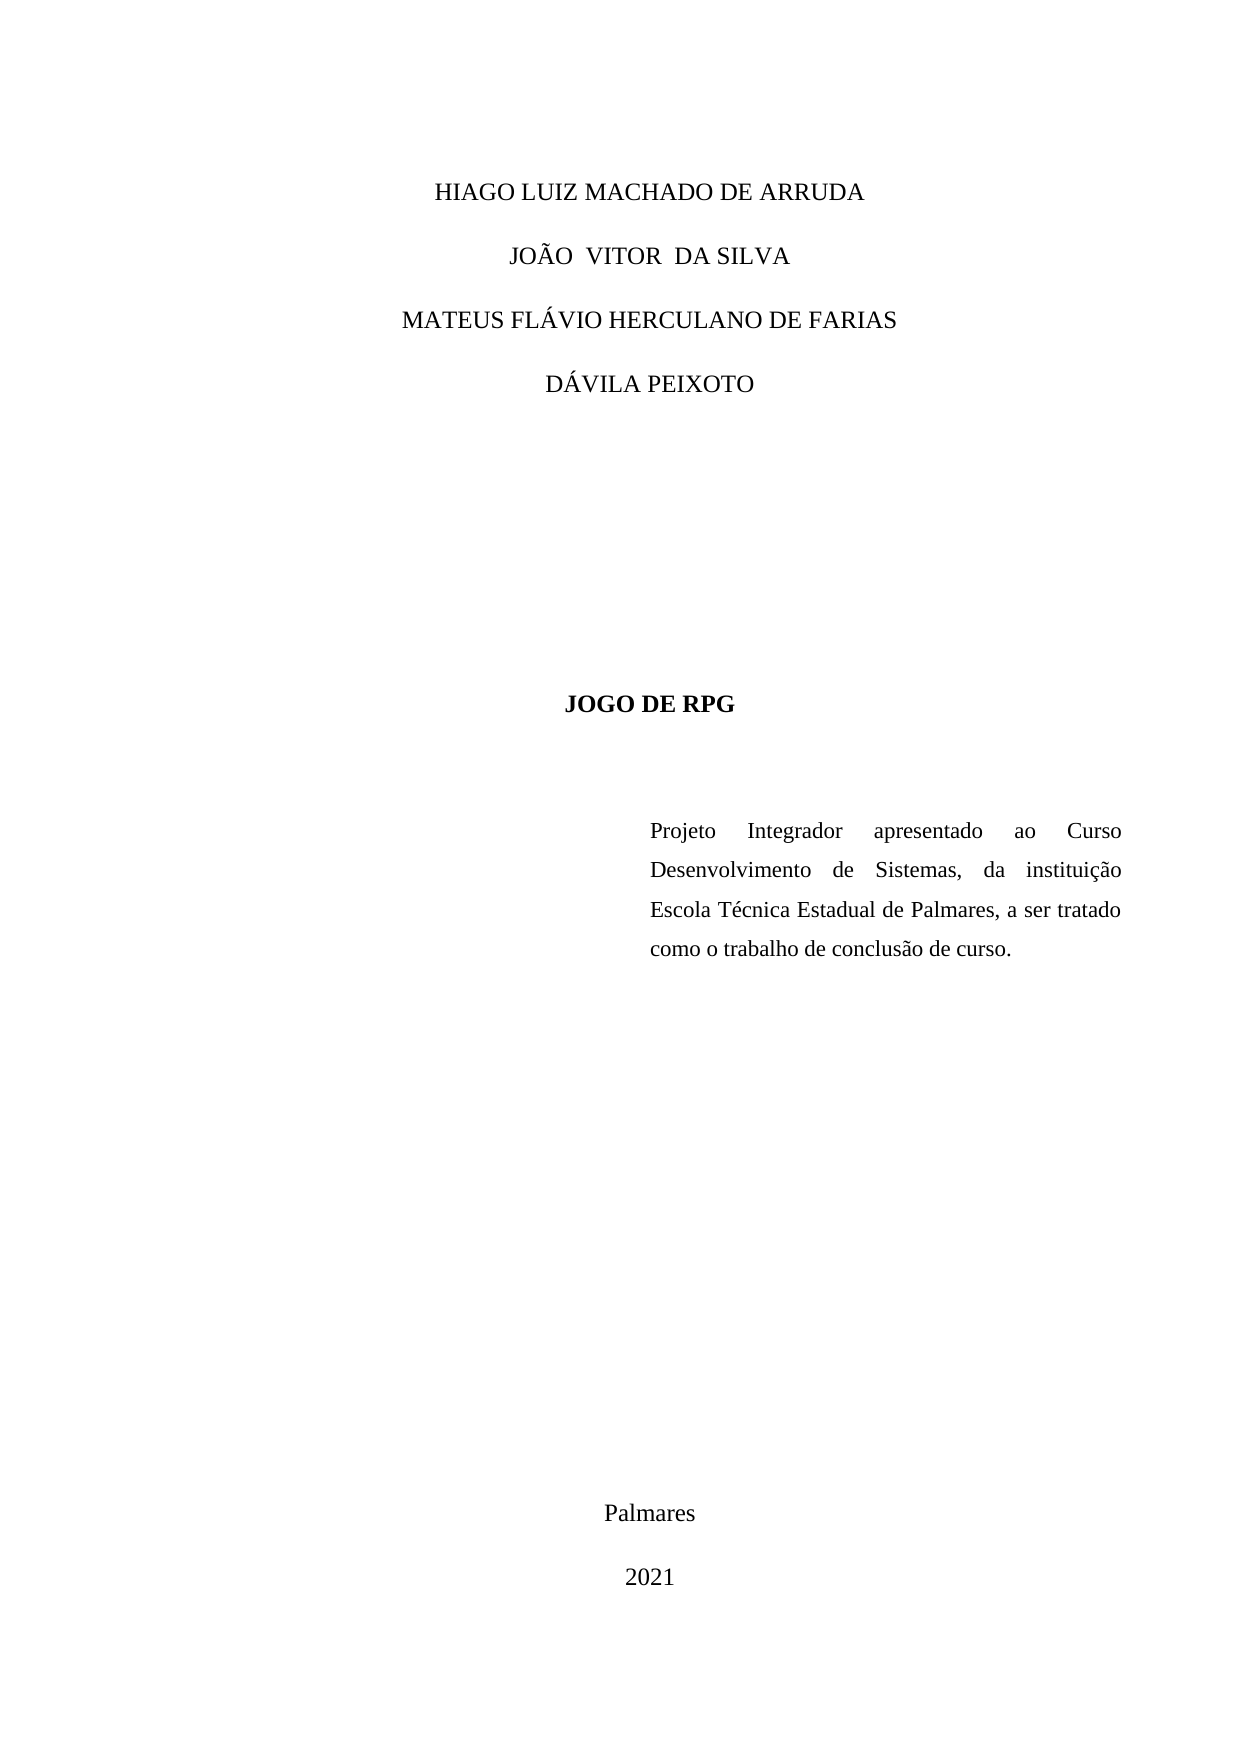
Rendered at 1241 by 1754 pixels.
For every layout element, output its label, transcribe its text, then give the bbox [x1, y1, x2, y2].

text Palmares [177, 1498, 1122, 1527]
text HIAGO LUIZ MACHADO DE ARRUDA [177, 177, 1122, 206]
text Projeto Integrador apresentado ao Curso Desenvolvimento de Sistemas, da instituição Escola Técnica Estadual de Palmares, a ser tratado como o trabalho de conclusão de curso. [650, 817, 1122, 962]
text JOGO DE RPG [177, 689, 1122, 718]
text DÁVILA PEIXOTO [177, 369, 1122, 398]
text MATEUS FLÁVIO HERCULANO DE FARIAS [177, 305, 1122, 334]
text 2021 [177, 1562, 1122, 1591]
text JOÃO VITOR DA SILVA [177, 241, 1122, 270]
